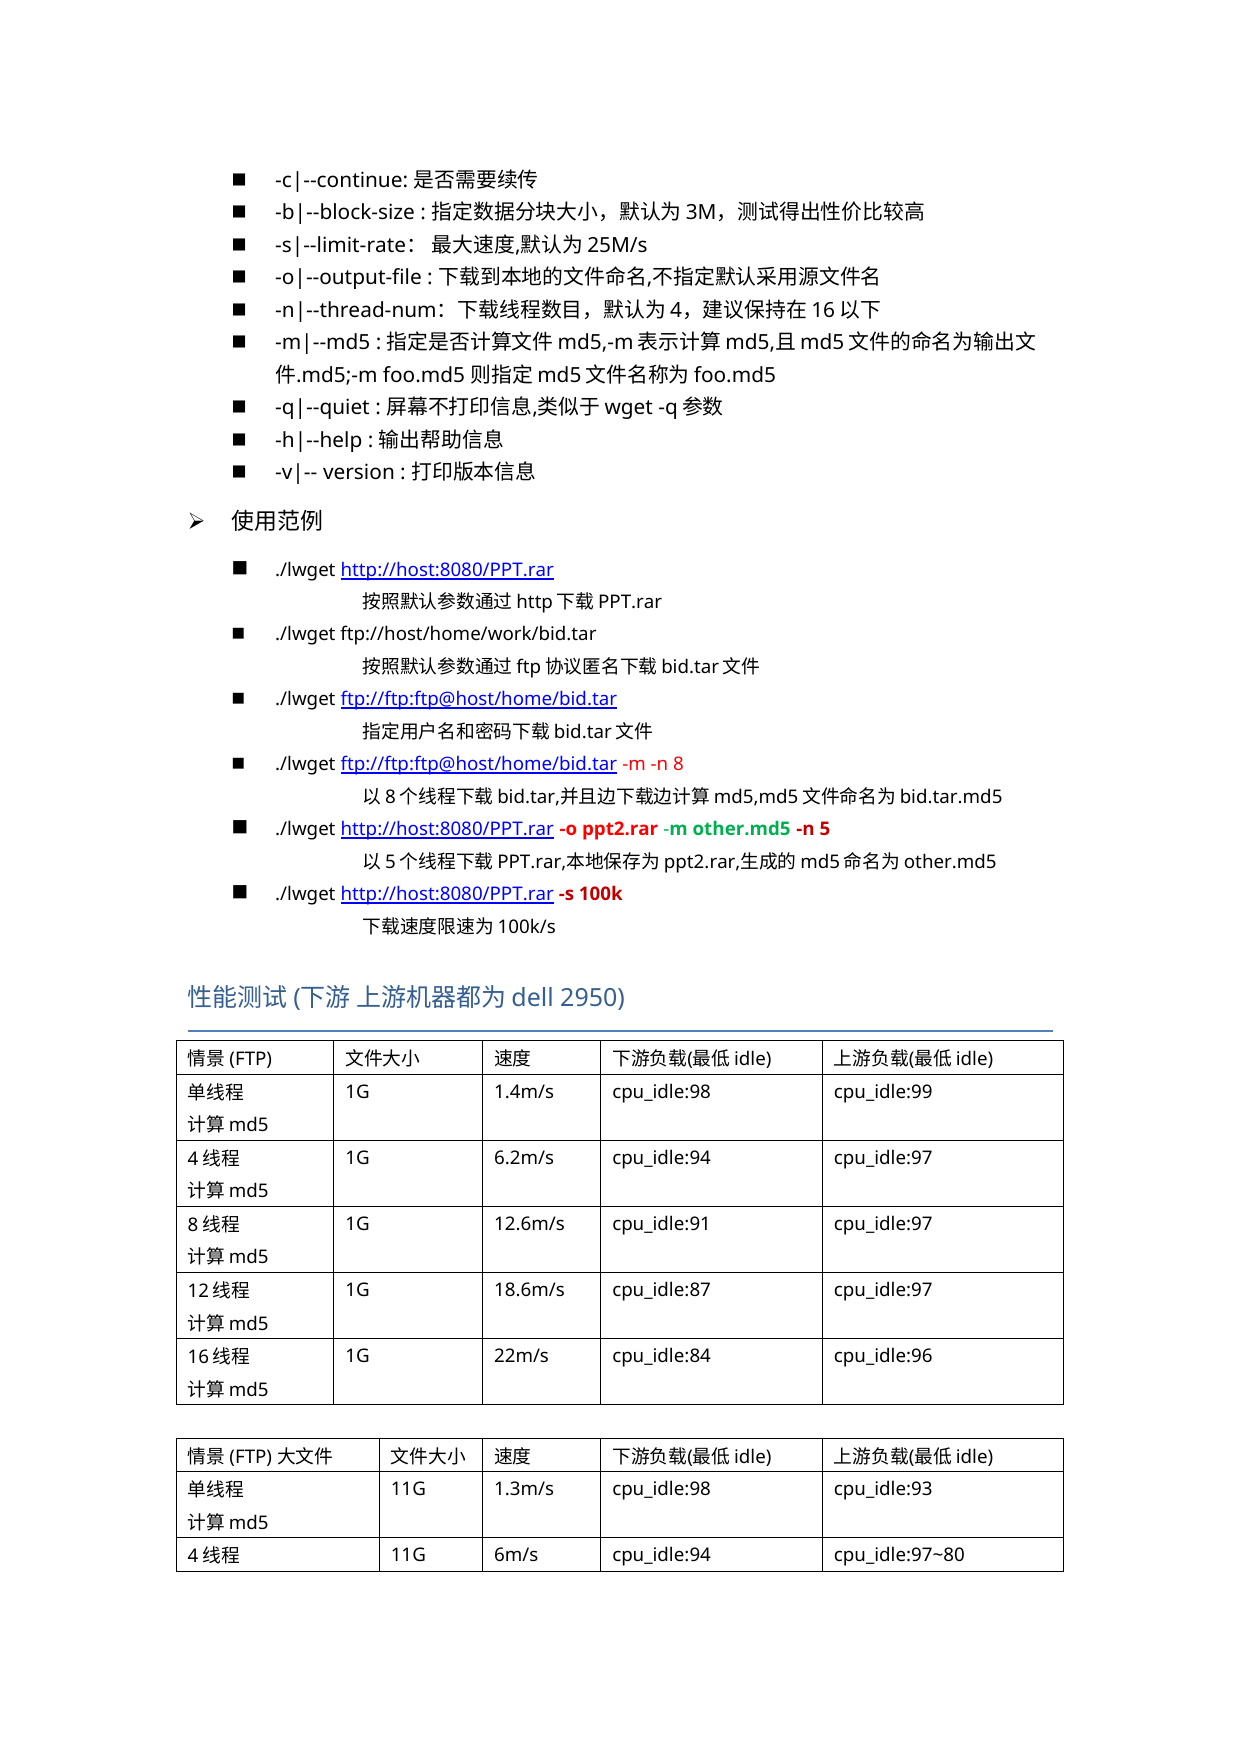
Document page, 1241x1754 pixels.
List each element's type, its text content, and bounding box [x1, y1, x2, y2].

table_header 速度 [483, 1041, 600, 1074]
table_cell 6.2m/s [483, 1141, 600, 1206]
list -c|--continue: 是否需要续传 [231, 162, 1053, 194]
list ./lwget http://host:8080/PPT.rar [231, 552, 1053, 584]
table_cell cpu_idle:98 [601, 1472, 822, 1537]
list 按照默认参数通过ftp协议匿名下载bid.tar文件 [362, 649, 1053, 682]
list 使用范例 [187, 487, 1053, 552]
table_cell 单线程 计算md5 [177, 1472, 379, 1537]
table_cell 6m/s [483, 1538, 600, 1571]
list ./lwget ftp://host/home/work/bid.tar [231, 617, 1053, 649]
table_cell cpu_idle:93 [823, 1472, 1063, 1537]
list 按照默认参数通过http下载PPT.rar [362, 584, 1053, 617]
table_cell 1G [334, 1207, 482, 1272]
table_cell 11G [380, 1538, 482, 1571]
table_header 下游负载(最低idle) [601, 1439, 822, 1471]
table_cell 1G [334, 1339, 482, 1404]
list -q|--quiet : 屏幕不打印信息,类似于wget -q参数 [231, 389, 1053, 422]
table_cell 4线程 计算md5 [177, 1141, 333, 1206]
table_cell cpu_idle:96 [823, 1339, 1063, 1404]
table_header 上游负载(最低idle) [823, 1041, 1063, 1074]
table_cell 16线程 计算md5 [177, 1339, 333, 1404]
list ./lwget ftp://ftp:ftp@host/home/bid.tar [231, 682, 1053, 714]
table_cell cpu_idle:98 [601, 1075, 822, 1140]
table_cell 11G [380, 1472, 482, 1537]
table_cell 22m/s [483, 1339, 600, 1404]
table_cell cpu_idle:91 [601, 1207, 822, 1272]
table_cell cpu_idle:97~80 [823, 1538, 1063, 1571]
table_cell cpu_idle:97 [823, 1207, 1063, 1272]
list ./lwget http://host:8080/PPT.rar -o ppt2.rar -m other.md5 -n 5 [231, 812, 1053, 844]
list -o|--output-file : 下载到本地的文件命名,不指定默认采用源文件名 [231, 259, 1053, 292]
list ./lwget ftp://ftp:ftp@host/home/bid.tar -m -n 8 [231, 747, 1053, 779]
table_cell 1G [334, 1075, 482, 1140]
table_header 文件大小 [380, 1439, 482, 1471]
text 以5个线程下载PPT.rar,本地保存为ppt2.rar,生成的md5命名为other.md5 [325, 844, 1053, 877]
table_cell 8线程 计算md5 [177, 1207, 333, 1272]
table_cell 4线程 计算md5 [177, 1538, 379, 1571]
list -n|--thread-num：下载线程数目，默认为4，建议保持在16以下 [231, 292, 1053, 324]
list -s|--limit-rate： 最大速度,默认为25M/s [231, 227, 1053, 259]
table_header 速度 [483, 1439, 600, 1471]
list ./lwget http://host:8080/PPT.rar -s 100k [231, 877, 1053, 909]
list -v|-- version : 打印版本信息 [231, 454, 1053, 487]
list -h|--help : 输出帮助信息 [231, 422, 1053, 454]
table_header 文件大小 [334, 1041, 482, 1074]
table_header 情景 (FTP) 大文件 [177, 1439, 379, 1471]
table_header 情景 (FTP) [177, 1041, 333, 1074]
table_cell cpu_idle:94 [601, 1141, 822, 1206]
table_cell cpu_idle:99 [823, 1075, 1063, 1140]
table_cell 12.6m/s [483, 1207, 600, 1272]
table_cell cpu_idle:87 [601, 1273, 822, 1338]
text 以8个线程下载bid.tar,并且边下载边计算md5,md5文件命名为bid.tar.md5 [325, 779, 1053, 812]
table_header 下游负载(最低idle) [601, 1041, 822, 1074]
list -b|--block-size : 指定数据分块大小，默认为3M，测试得出性价比较高 [231, 194, 1053, 227]
table_cell cpu_idle:97 [823, 1141, 1063, 1206]
table_cell cpu_idle:94 [601, 1538, 822, 1571]
table_cell 1G [334, 1273, 482, 1338]
table_cell 单线程 计算md5 [177, 1075, 333, 1140]
list -m|--md5 : 指定是否计算文件md5,-m表示计算md5,且md5文件的命名为输出文件.md5;-m foo.md5 则指定md5文件名称为foo.md5 [231, 324, 1053, 389]
table_header 上游负载(最低idle) [823, 1439, 1063, 1471]
table_cell cpu_idle:97 [823, 1273, 1063, 1338]
table_cell 1.4m/s [483, 1075, 600, 1140]
table_cell 18.6m/s [483, 1273, 600, 1338]
table_cell cpu_idle:84 [601, 1339, 822, 1404]
table_cell 1G [334, 1141, 482, 1206]
table_cell 1.3m/s [483, 1472, 600, 1537]
subtitle 性能测试 (下游 上游机器都为dell 2950) [187, 963, 1053, 1032]
list 指定用户名和密码下载bid.tar文件 [362, 714, 1053, 747]
text 下载速度限速为100k/s [362, 909, 1053, 942]
table_cell 12线程 计算md5 [177, 1273, 333, 1338]
